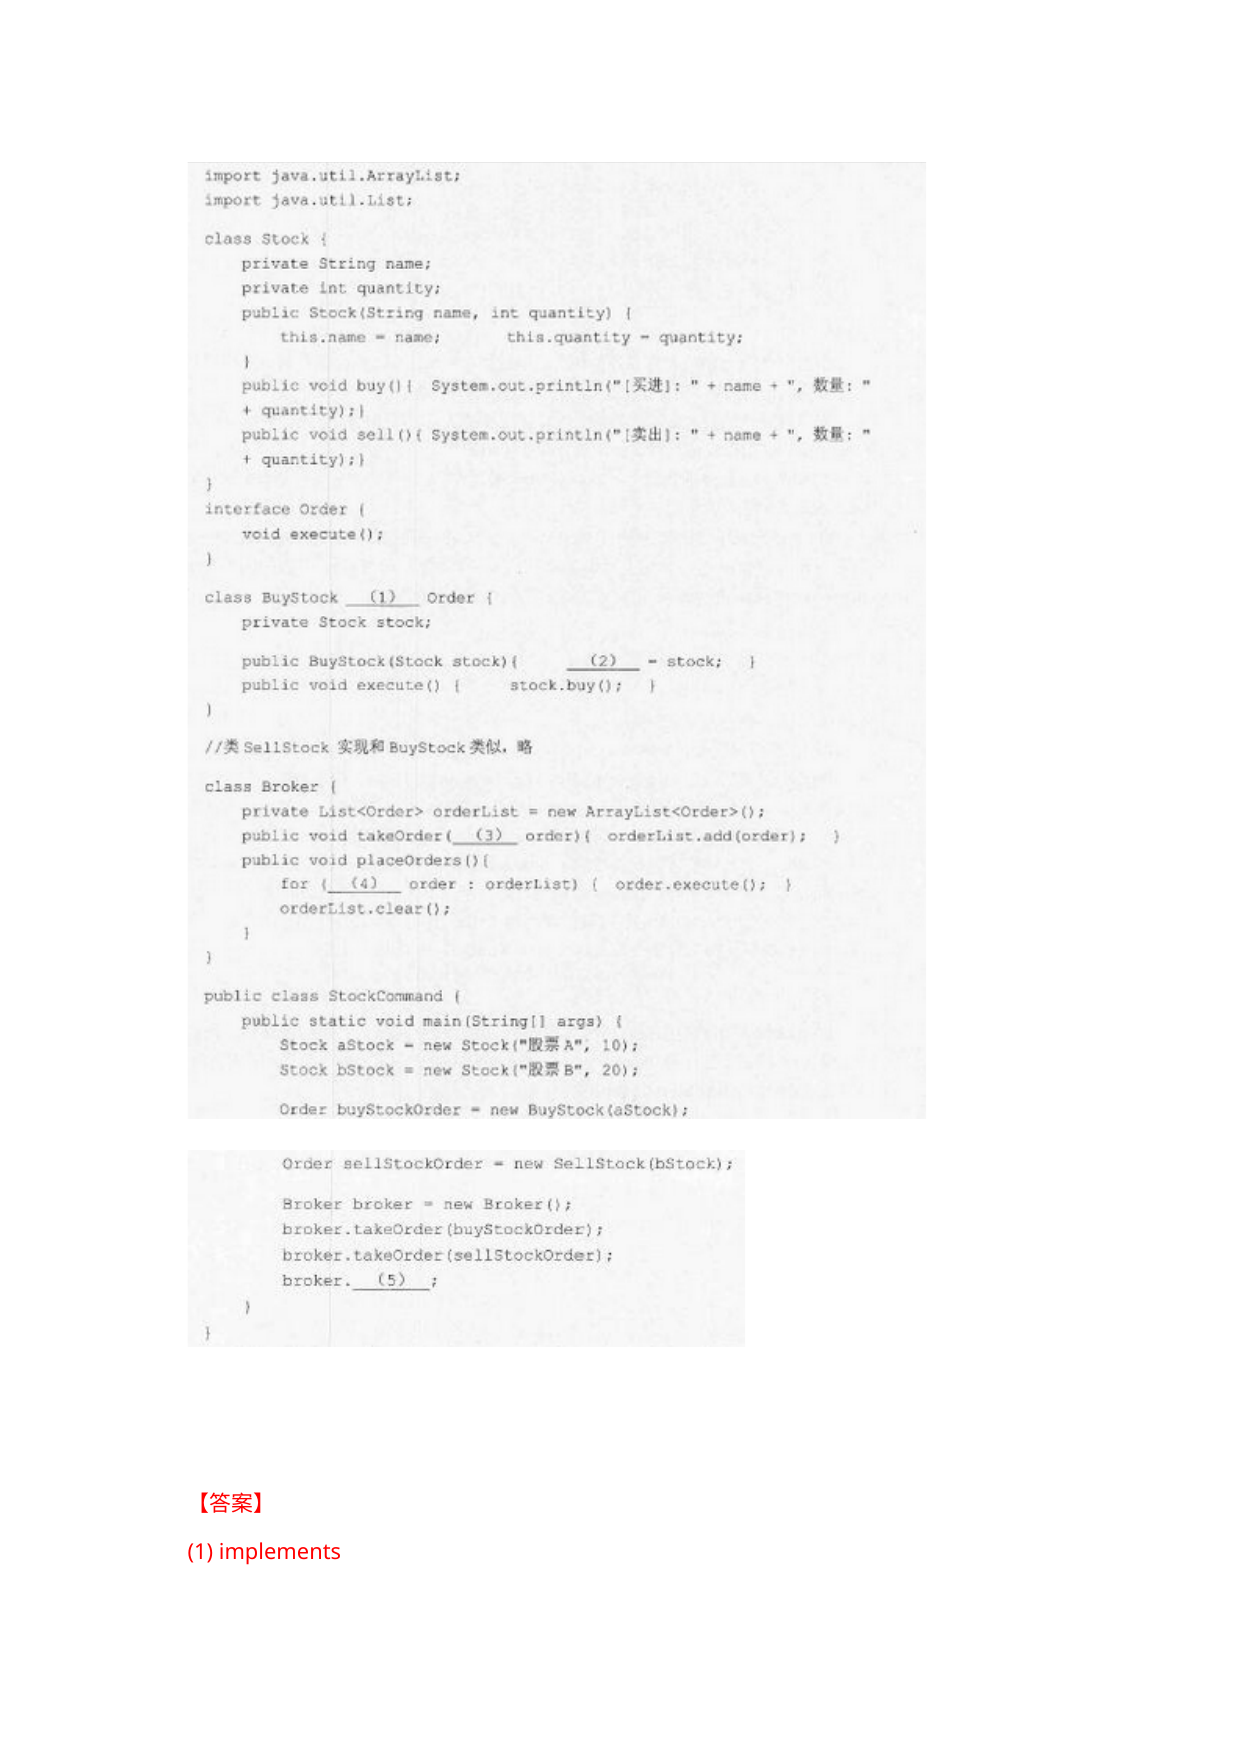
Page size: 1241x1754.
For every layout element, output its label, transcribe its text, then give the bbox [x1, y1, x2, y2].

text 【答案】 [187, 1486, 1053, 1518]
text (1) implements [187, 1534, 1053, 1567]
picture [187, 162, 927, 1119]
picture [187, 1150, 746, 1347]
